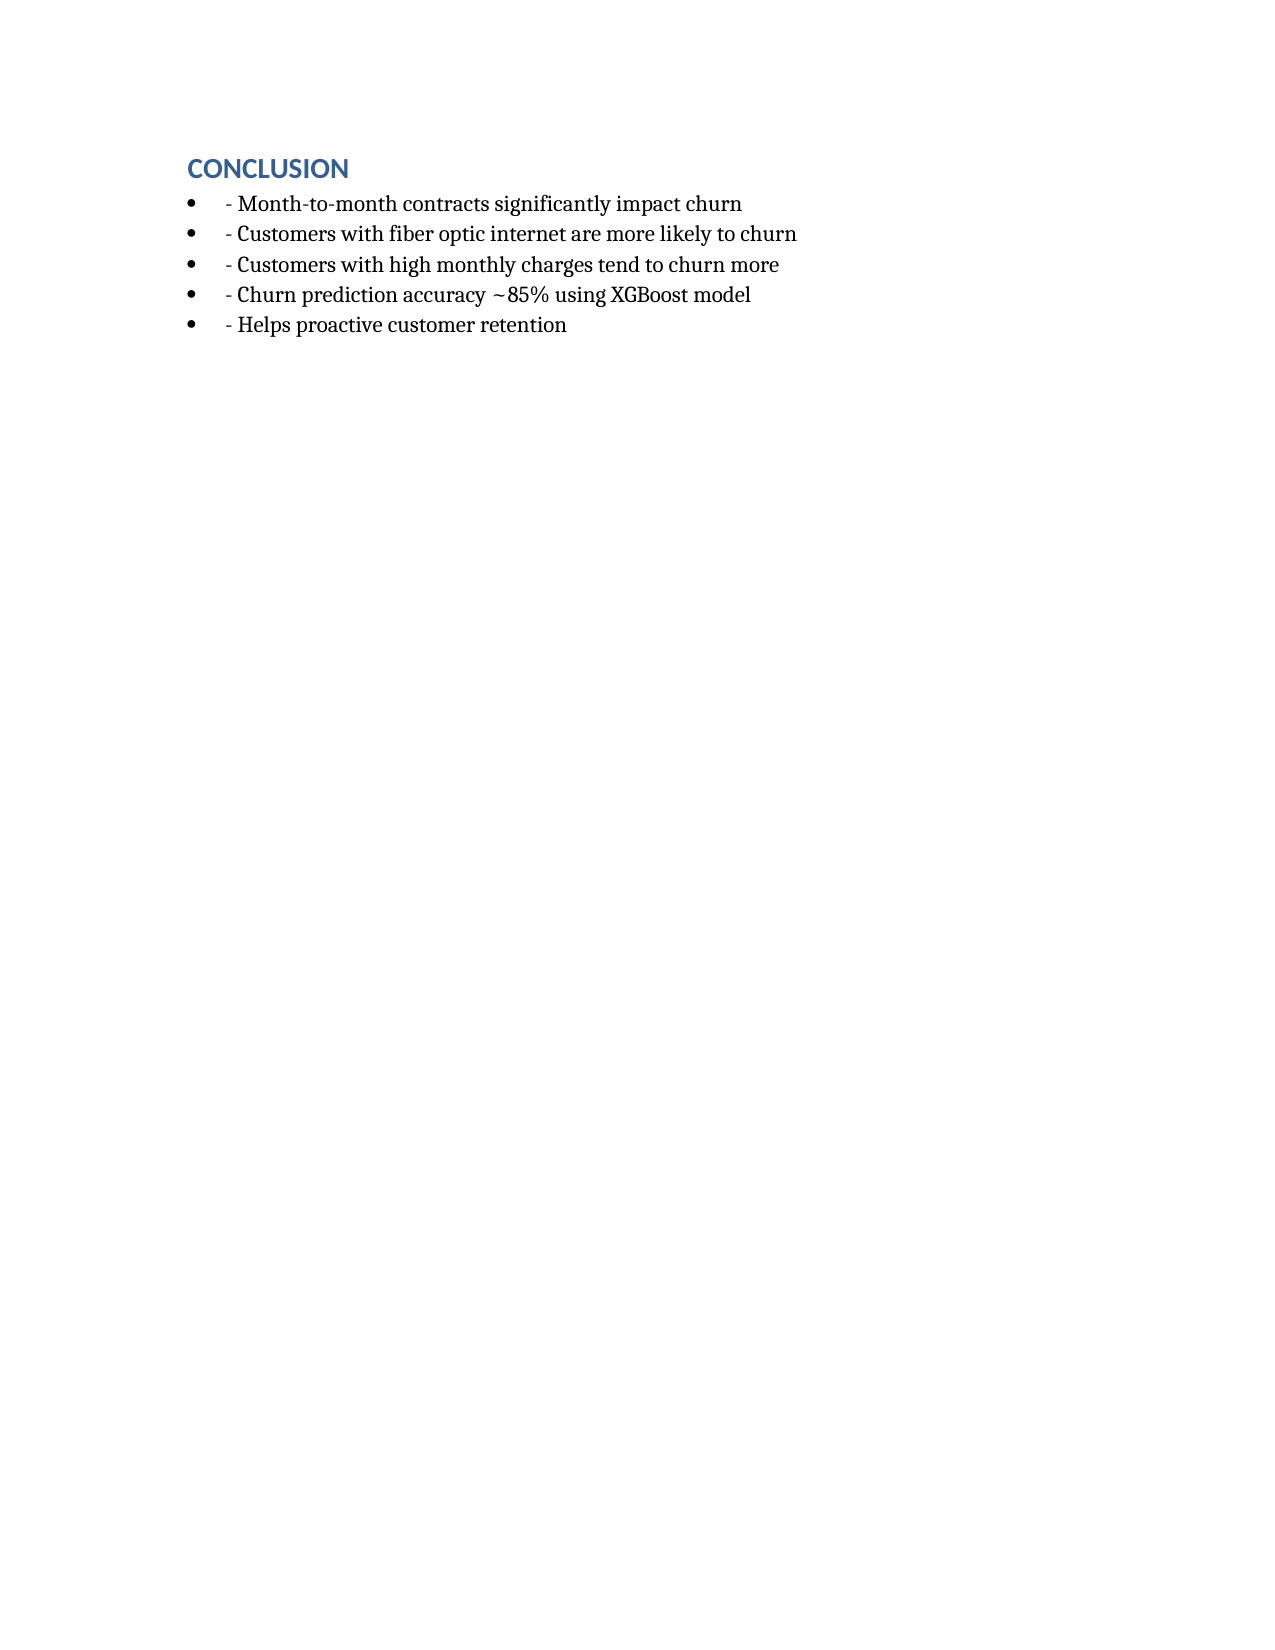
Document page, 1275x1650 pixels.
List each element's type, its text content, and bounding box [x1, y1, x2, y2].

subtitle CONCLUSION [187, 150, 1087, 186]
list - Month-to-month contracts significantly impact churn [187, 191, 1087, 217]
list - Helps proactive customer retention [187, 312, 1087, 338]
list - Customers with fiber optic internet are more likely to churn [187, 221, 1087, 247]
list - Churn prediction accuracy ~85% using XGBoost model [187, 282, 1087, 308]
list - Customers with high monthly charges tend to churn more [187, 251, 1087, 278]
